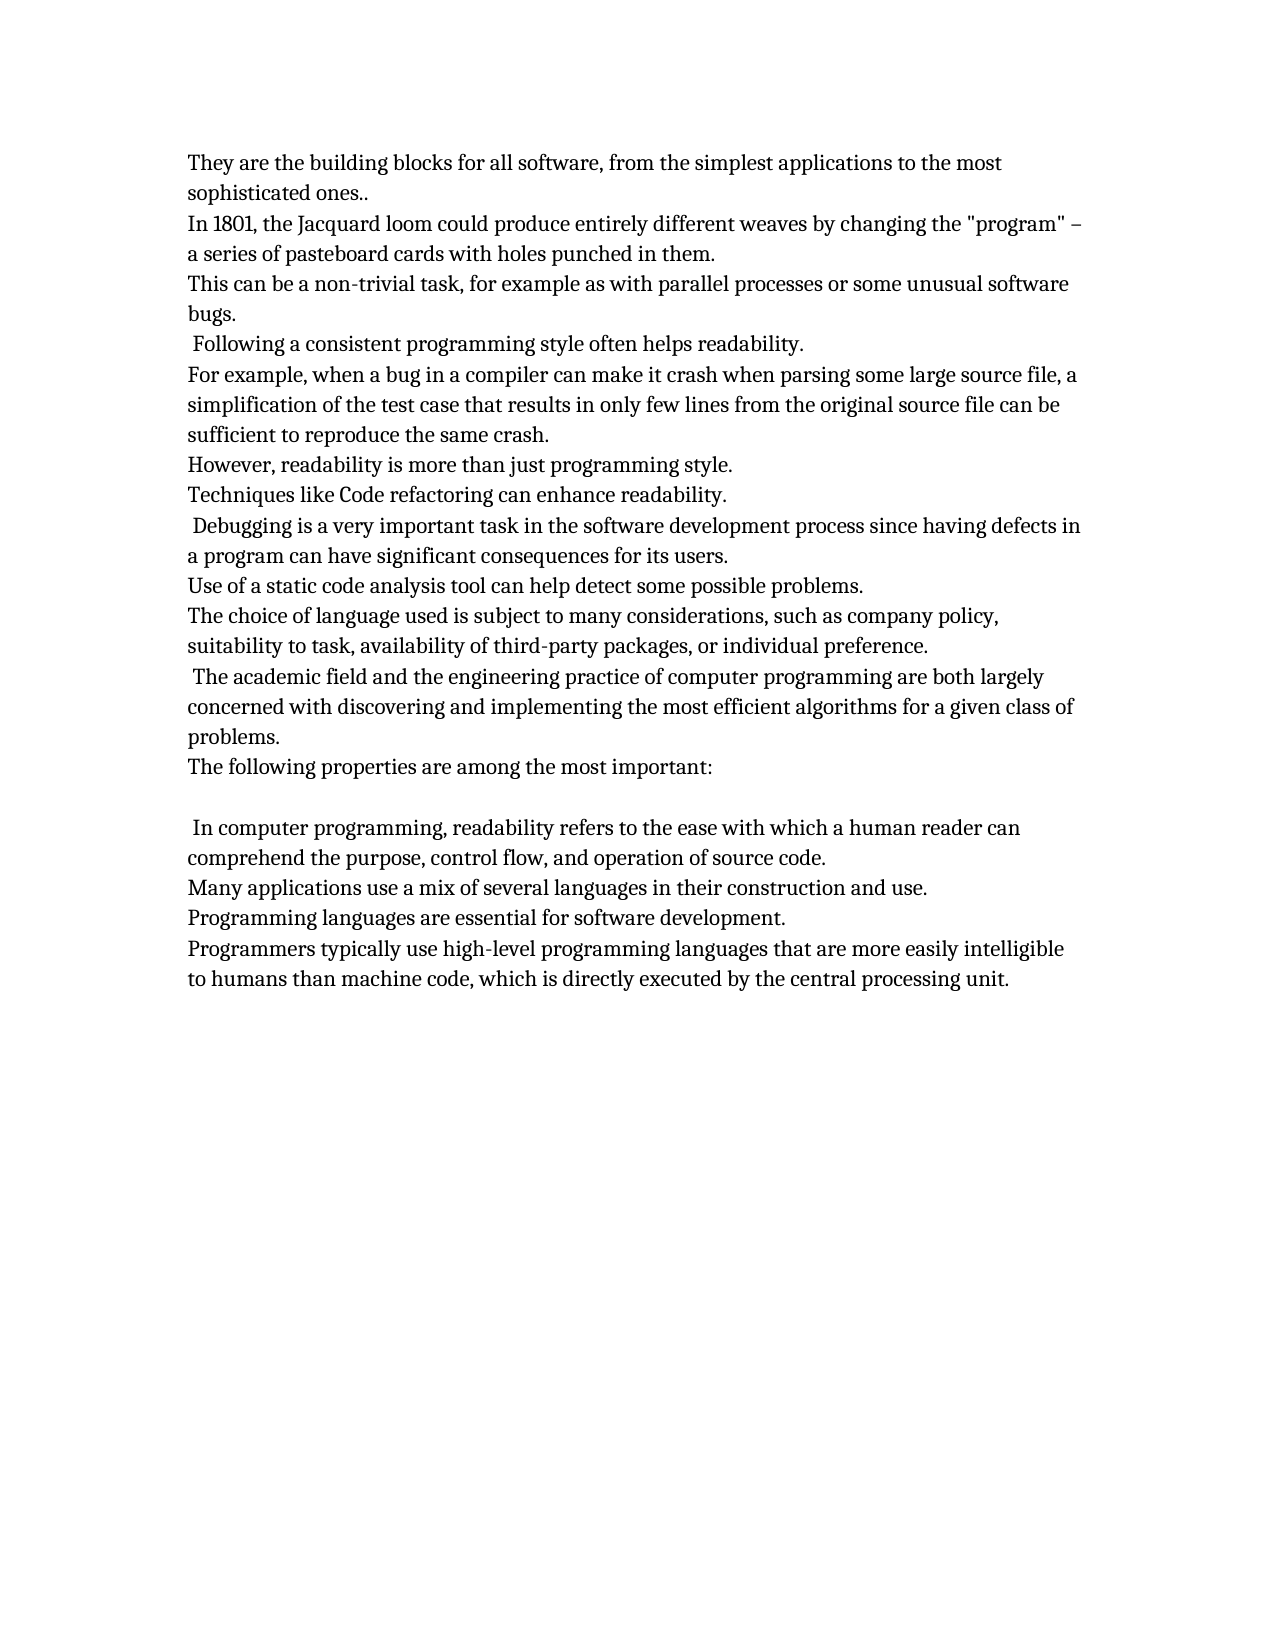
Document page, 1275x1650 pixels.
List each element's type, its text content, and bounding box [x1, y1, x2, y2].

text They are the building blocks for all software, from the simplest applications to the most sophisticated ones.. In 1801, the Jacquard loom could produce entirely different weaves by changing the "program" – a series of pasteboard cards with holes punched in them. This can be a non-trivial task, for example as with parallel processes or some unusual software bugs. Following a consistent programming style often helps readability. For example, when a bug in a compiler can make it crash when parsing some large source file, a simplification of the test case that results in only few lines from the original source file can be sufficient to reproduce the same crash. However, readability is more than just programming style. Techniques like Code refactoring can enhance readability. Debugging is a very important task in the software development process since having defects in a program can have significant consequences for its users. Use of a static code analysis tool can help detect some possible problems. The choice of language used is subject to many considerations, such as company policy, suitability to task, availability of third-party packages, or individual preference. The academic field and the engineering practice of computer programming are both largely concerned with discovering and implementing the most efficient algorithms for a given class of problems. The following properties are among the most important: In computer programming, readability refers to the ease with which a human reader can comprehend the purpose, control flow, and operation of source code. Many applications use a mix of several languages in their construction and use. Programming languages are essential for software development. Programmers typically use high-level programming languages that are more easily intelligible to humans than machine code, which is directly executed by the central processing unit. [187, 150, 1087, 992]
